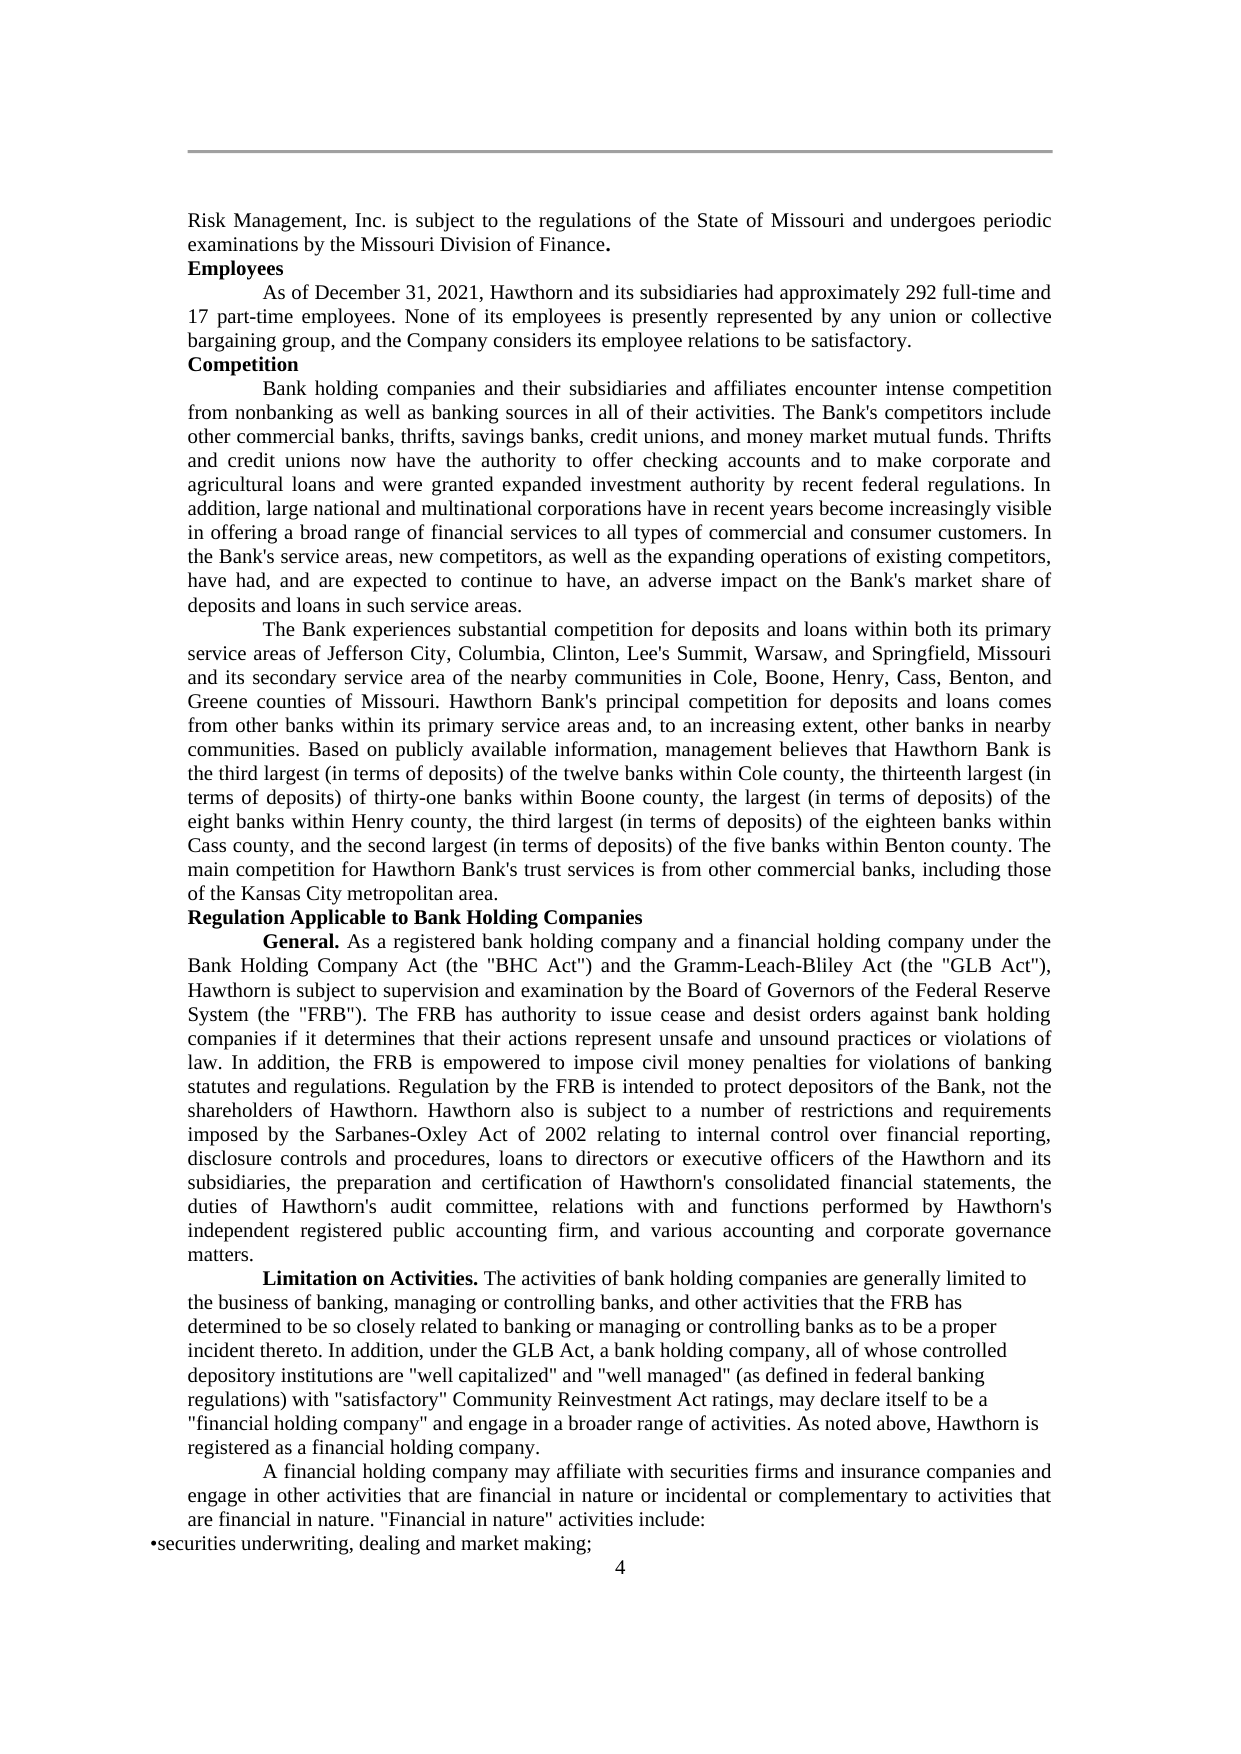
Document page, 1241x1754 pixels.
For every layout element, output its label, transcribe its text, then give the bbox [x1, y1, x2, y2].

text As of December 31, 2021, Hawthorn and its subsidiaries had approximately 292 full-time and 17 part-time employees. None of its employees is presently represented by any union or collective bargaining group, and the Company considers its employee relations to be satisfactory. [187, 280, 1053, 352]
text 4 [187, 1555, 1053, 1579]
text A financial holding company may affiliate with securities firms and insurance companies and engage in other activities that are financial in nature or incidental or complementary to activities that are financial in nature. "Financial in nature" activities include: [187, 1459, 1053, 1531]
text The Bank experiences substantial competition for deposits and loans within both its primary service areas of Jefferson City, Columbia, Clinton, Lee's Summit, Warsaw, and Springfield, Missouri and its secondary service area of the nearby communities in Cole, Boone, Henry, Cass, Benton, and Greene counties of Missouri. Hawthorn Bank's principal competition for deposits and loans comes from other banks within its primary service areas and, to an increasing extent, other banks in nearby communities. Based on publicly available information, management believes that Hawthorn Bank is the third largest (in terms of deposits) of the twelve banks within Cole county, the thirteenth largest (in terms of deposits) of thirty-one banks within Boone county, the largest (in terms of deposits) of the eight banks within Henry county, the third largest (in terms of deposits) of the eighteen banks within Cass county, and the second largest (in terms of deposits) of the five banks within Benton county. The main competition for Hawthorn Bank's trust services is from other commercial banks, including those of the Kansas City metropolitan area. [187, 617, 1053, 905]
text Competition [187, 352, 1053, 376]
text Limitation on Activities. The activities of bank holding companies are generally limited to the business of banking, managing or controlling banks, and other activities that the FRB has determined to be so closely related to banking or managing or controlling banks as to be a proper incident thereto. In addition, under the GLB Act, a bank holding company, all of whose controlled depository institutions are "well capitalized" and "well managed" (as defined in federal banking regulations) with "satisfactory" Community Reinvestment Act ratings, may declare itself to be a "financial holding company" and engage in a broader range of activities. As noted above, Hawthorn is registered as a financial holding company. [187, 1266, 1053, 1459]
text General. As a registered bank holding company and a financial holding company under the Bank Holding Company Act (the "BHC Act") and the Gramm-Leach-Bliley Act (the "GLB Act"), Hawthorn is subject to supervision and examination by the Board of Governors of the Federal Reserve System (the "FRB"). The FRB has authority to issue cease and desist orders against bank holding companies if it determines that their actions represent unsafe and unsound practices or violations of law. In addition, the FRB is empowered to impose civil money penalties for violations of banking statutes and regulations. Regulation by the FRB is intended to protect depositors of the Bank, not the shareholders of Hawthorn. Hawthorn also is subject to a number of restrictions and requirements imposed by the Sarbanes-Oxley Act of 2002 relating to internal control over financial reporting, disclosure controls and procedures, loans to directors or executive officers of the Hawthorn and its subsidiaries, the preparation and certification of Hawthorn's consolidated financial statements, the duties of Hawthorn's audit committee, relations with and functions performed by Hawthorn's independent registered public accounting firm, and various accounting and corporate governance matters. [187, 929, 1053, 1266]
text Regulation Applicable to Bank Holding Companies [187, 905, 1053, 929]
text Bank holding companies and their subsidiaries and affiliates encounter intense competition from nonbanking as well as banking sources in all of their activities. The Bank's competitors include other commercial banks, thrifts, savings banks, credit unions, and money market mutual funds. Thrifts and credit unions now have the authority to offer checking accounts and to make corporate and agricultural loans and were granted expanded investment authority by recent federal regulations. In addition, large national and multinational corporations have in recent years become increasingly visible in offering a broad range of financial services to all types of commercial and consumer customers. In the Bank's service areas, new competitors, as well as the expanding operations of existing competitors, have had, and are expected to continue to have, an adverse impact on the Bank's market share of deposits and loans in such service areas. [187, 376, 1053, 617]
text Employees [187, 256, 1053, 280]
text •securities underwriting, dealing and market making; [150, 1531, 1053, 1555]
text Risk Management, Inc. is subject to the regulations of the State of Missouri and undergoes periodic examinations by the Missouri Division of Finance. [187, 207, 1053, 256]
